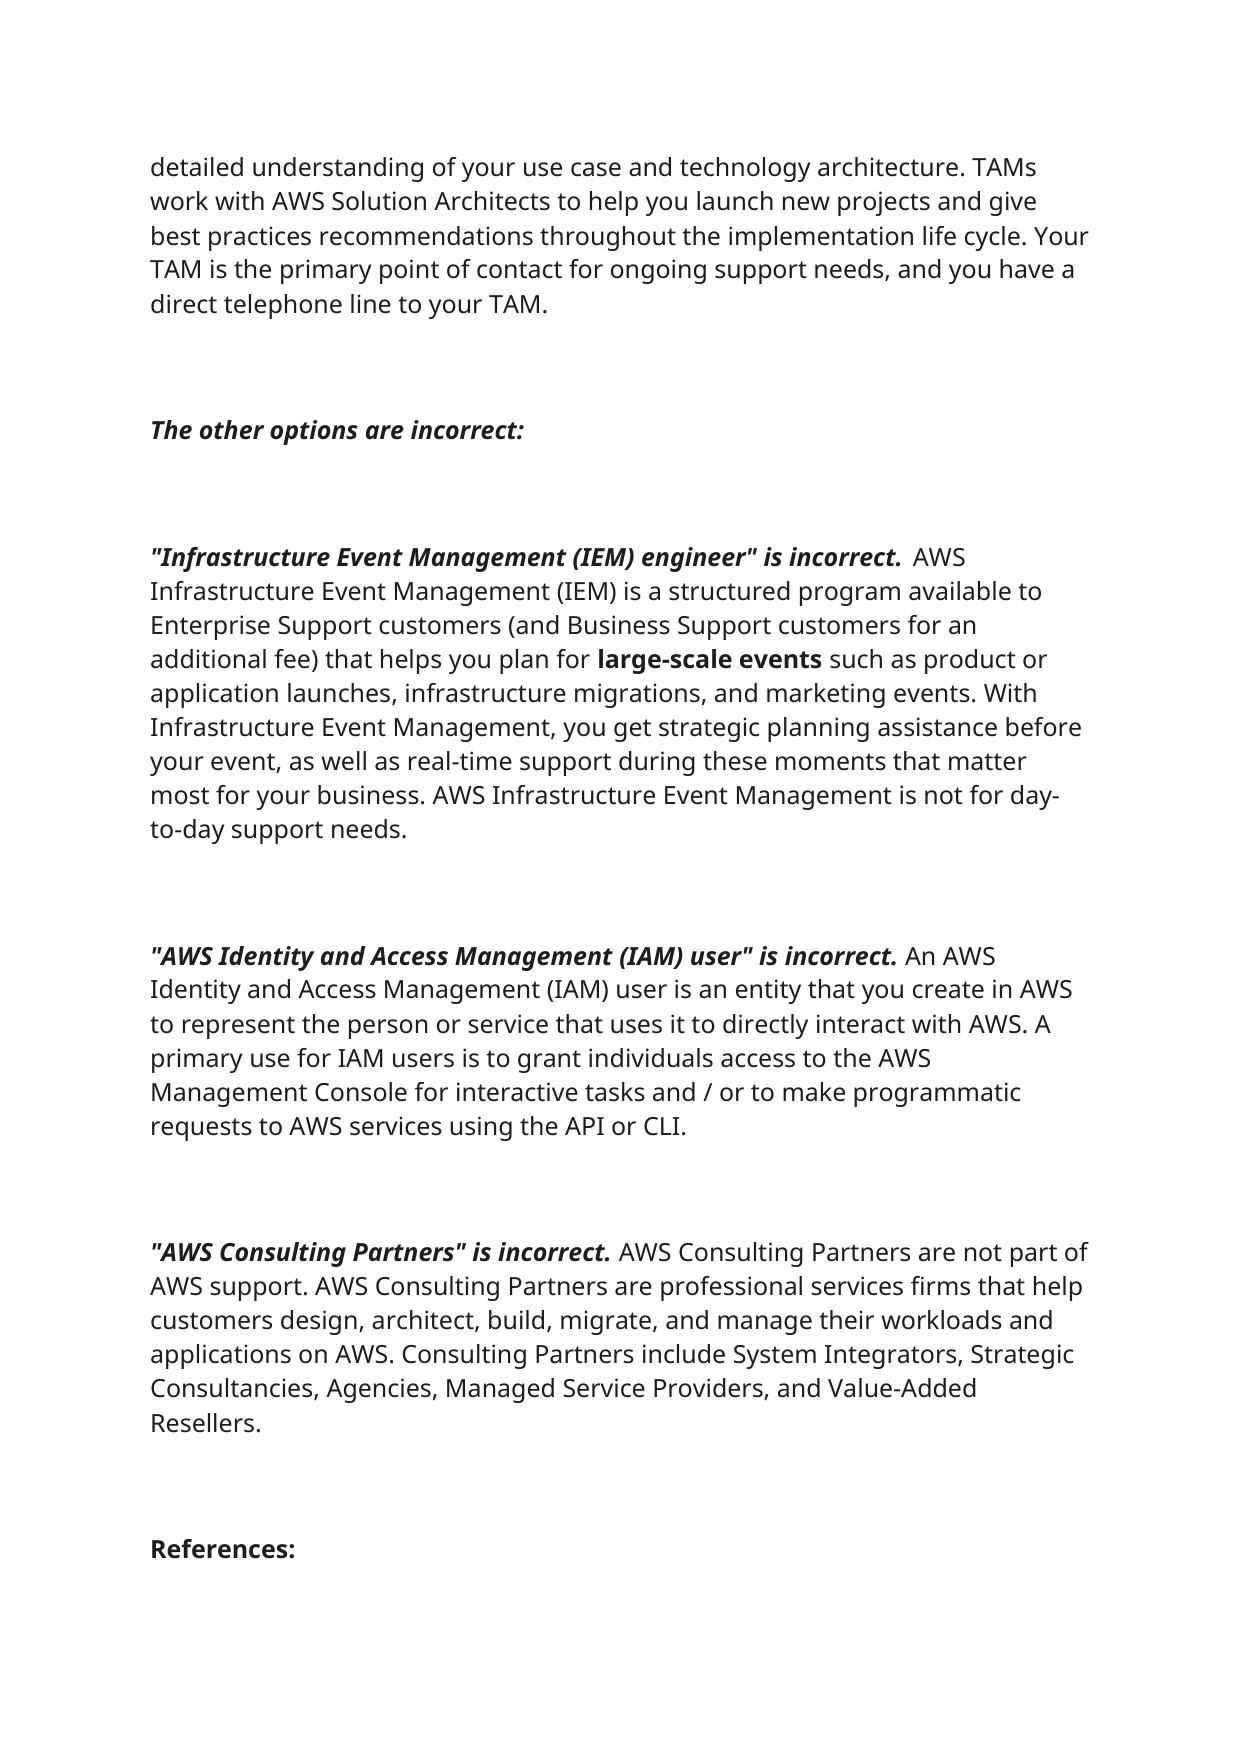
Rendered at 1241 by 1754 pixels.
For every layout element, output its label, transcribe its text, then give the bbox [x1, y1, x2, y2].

text "AWS Identity and Access Management (IAM) user" is incorrect. An AWS Identity and Access Management (IAM) user is an entity that you create in AWS to represent the person or service that uses it to directly interact with AWS. A primary use for IAM users is to grant individuals access to the AWS Management Console for interactive tasks and / or to make programmatic requests to AWS services using the API or CLI. [150, 938, 1090, 1142]
text "Infrastructure Event Management (IEM) engineer" is incorrect. AWS Infrastructure Event Management (IEM) is a structured program available to Enterprise Support customers (and Business Support customers for an additional fee) that helps you plan for large-scale events such as product or application launches, infrastructure migrations, and marketing events. With Infrastructure Event Management, you get strategic planning assistance before your event, as well as real-time support during these moments that matter most for your business. AWS Infrastructure Event Management is not for day-to-day support needs. [150, 539, 1090, 846]
text The other options are incorrect: [150, 413, 1090, 447]
text References: [150, 1532, 1090, 1566]
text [150, 150, 1090, 320]
text "AWS Consulting Partners" is incorrect. AWS Consulting Partners are not part of AWS support. AWS Consulting Partners are professional services firms that help customers design, architect, build, migrate, and manage their workloads and applications on AWS. Consulting Partners include System Integrators, Strategic Consultancies, Agencies, Managed Service Providers, and Value-Added Resellers. [150, 1235, 1090, 1439]
